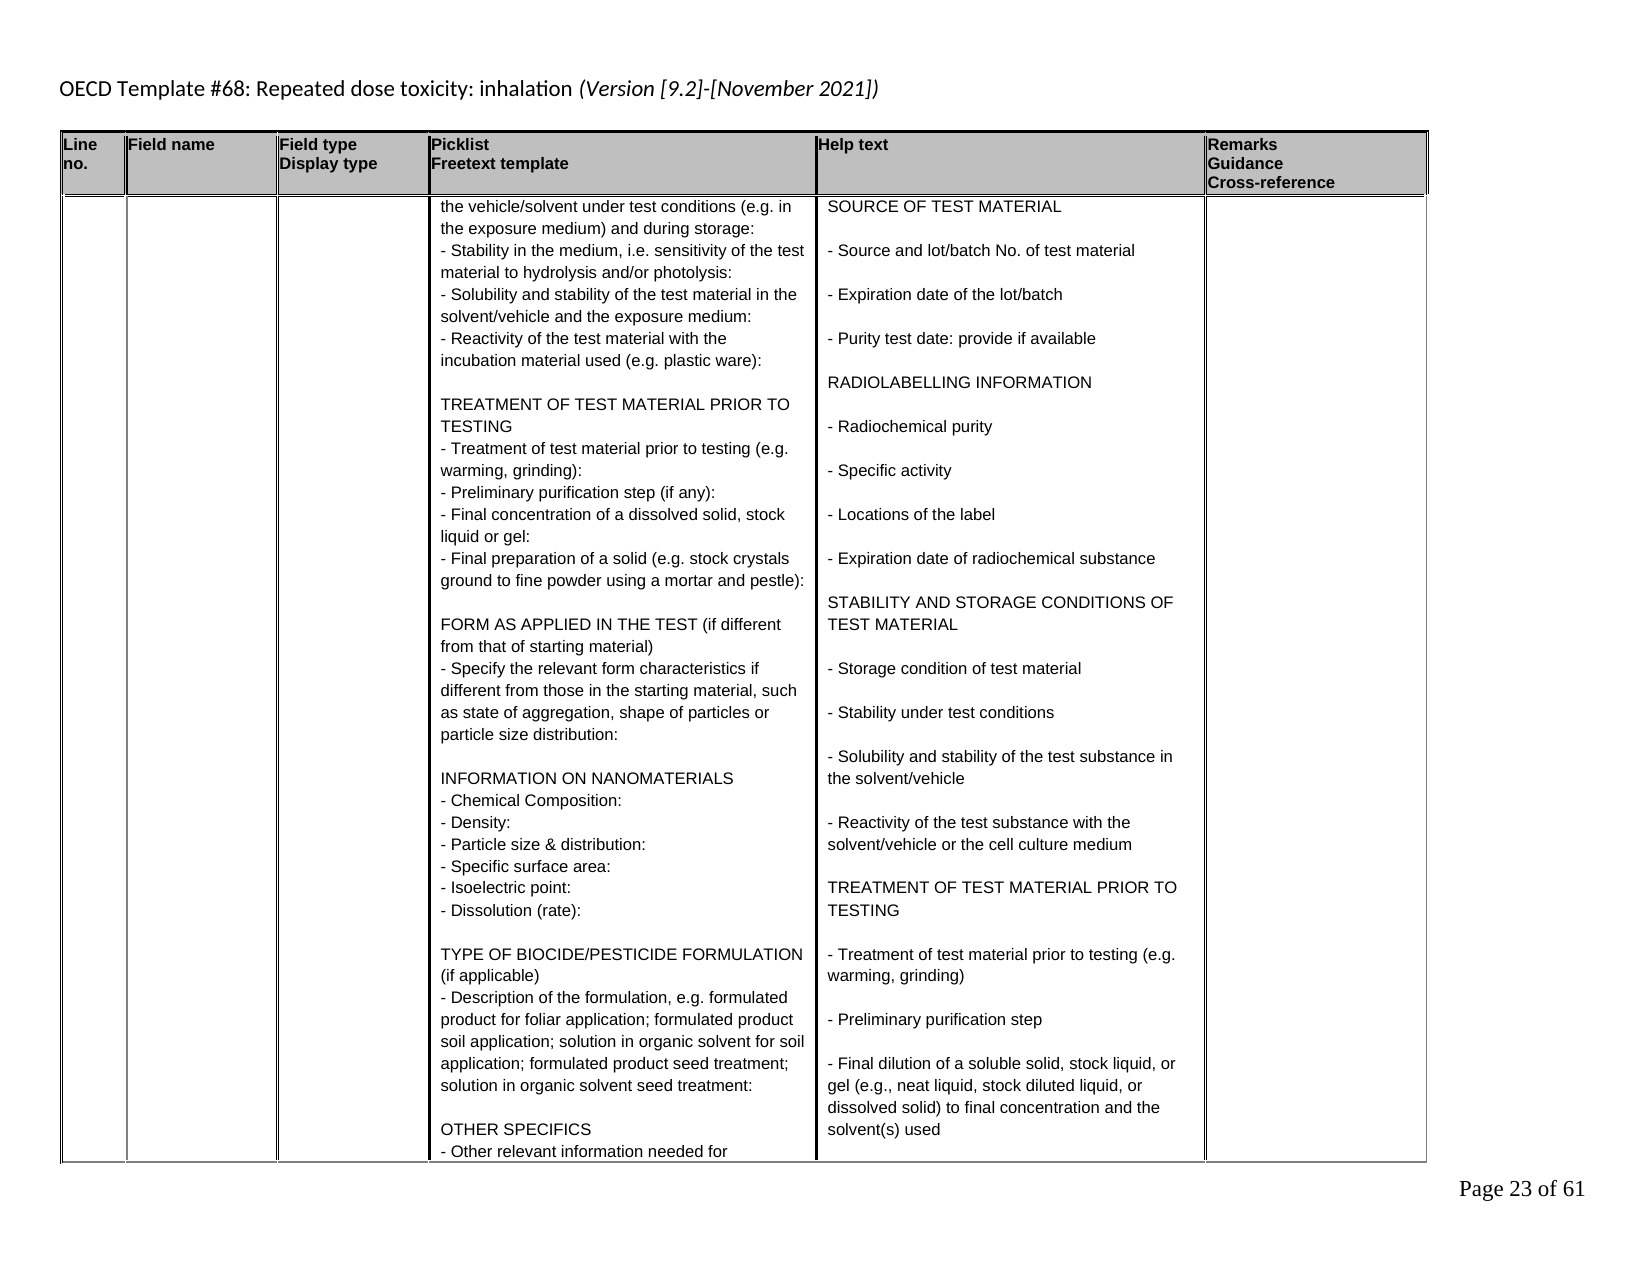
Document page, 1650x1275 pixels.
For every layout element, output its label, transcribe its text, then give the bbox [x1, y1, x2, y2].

table_header Line no. [63, 132, 126, 194]
table_header Remarks Guidance Cross-reference [1206, 133, 1426, 194]
table_cell [1206, 194, 1427, 1161]
table_header Picklist Freetext template [429, 133, 816, 194]
table_cell [61, 194, 126, 1161]
table_header Field type Display type [278, 132, 429, 194]
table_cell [816, 197, 1206, 1161]
table_header Help text [816, 133, 1206, 194]
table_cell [429, 197, 816, 1161]
table_cell Text template Display: Basic [278, 197, 429, 1161]
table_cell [126, 197, 277, 1161]
table_header Field name [126, 133, 277, 194]
